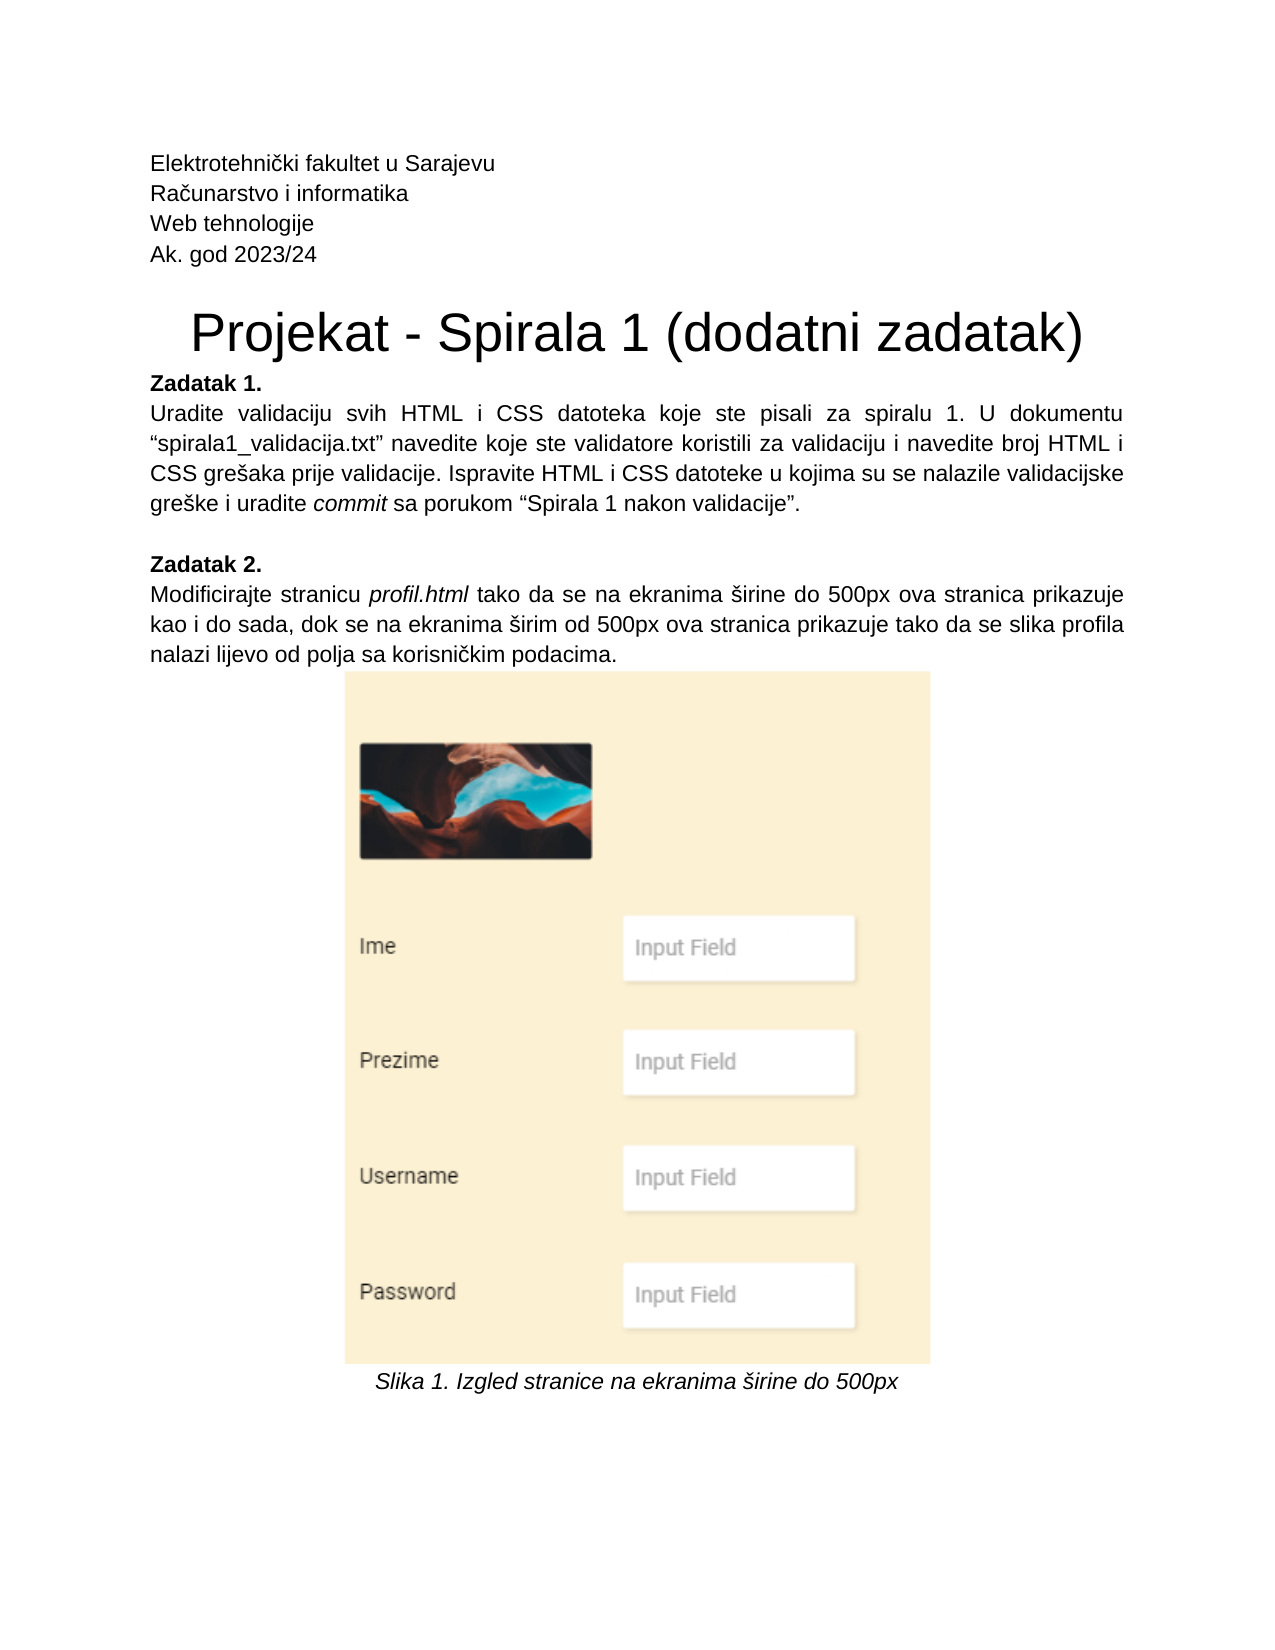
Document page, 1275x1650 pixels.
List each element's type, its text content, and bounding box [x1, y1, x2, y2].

picture [344, 671, 931, 1364]
text Web tehnologije [150, 210, 1125, 237]
text Uradite validaciju svih HTML i CSS datoteka koje ste pisali za spiralu 1. U dokumentu “spirala1_validacija.txt” navedite koje ste validatore koristili za validaciju i navedite broj HTML i CSS grešaka prije validacije. Ispravite HTML i CSS datoteke u kojima su se nalazile validacijske greške i uradite commit sa porukom “Spirala 1 nakon validacije”. [150, 400, 1125, 517]
text Zadatak 1. [150, 369, 1125, 396]
text Slika 1. Izgled stranice na ekranima širine do 500px [150, 1368, 1125, 1394]
title Projekat - Spirala 1 (dodatni zadatak) [150, 301, 1125, 363]
text Elektrotehnički fakultet u Sarajevu [150, 150, 1125, 176]
text Zadatak 2. [150, 551, 1125, 577]
text Ak. god 2023/24 [150, 241, 1125, 267]
text Modificirajte stranicu profil.html tako da se na ekranima širine do 500px ova stranica prikazuje kao i do sada, dok se na ekranima širim od 500px ova stranica prikazuje tako da se slika profila nalazi lijevo od polja sa korisničkim podacima. [150, 581, 1125, 668]
text Računarstvo i informatika [150, 180, 1125, 207]
